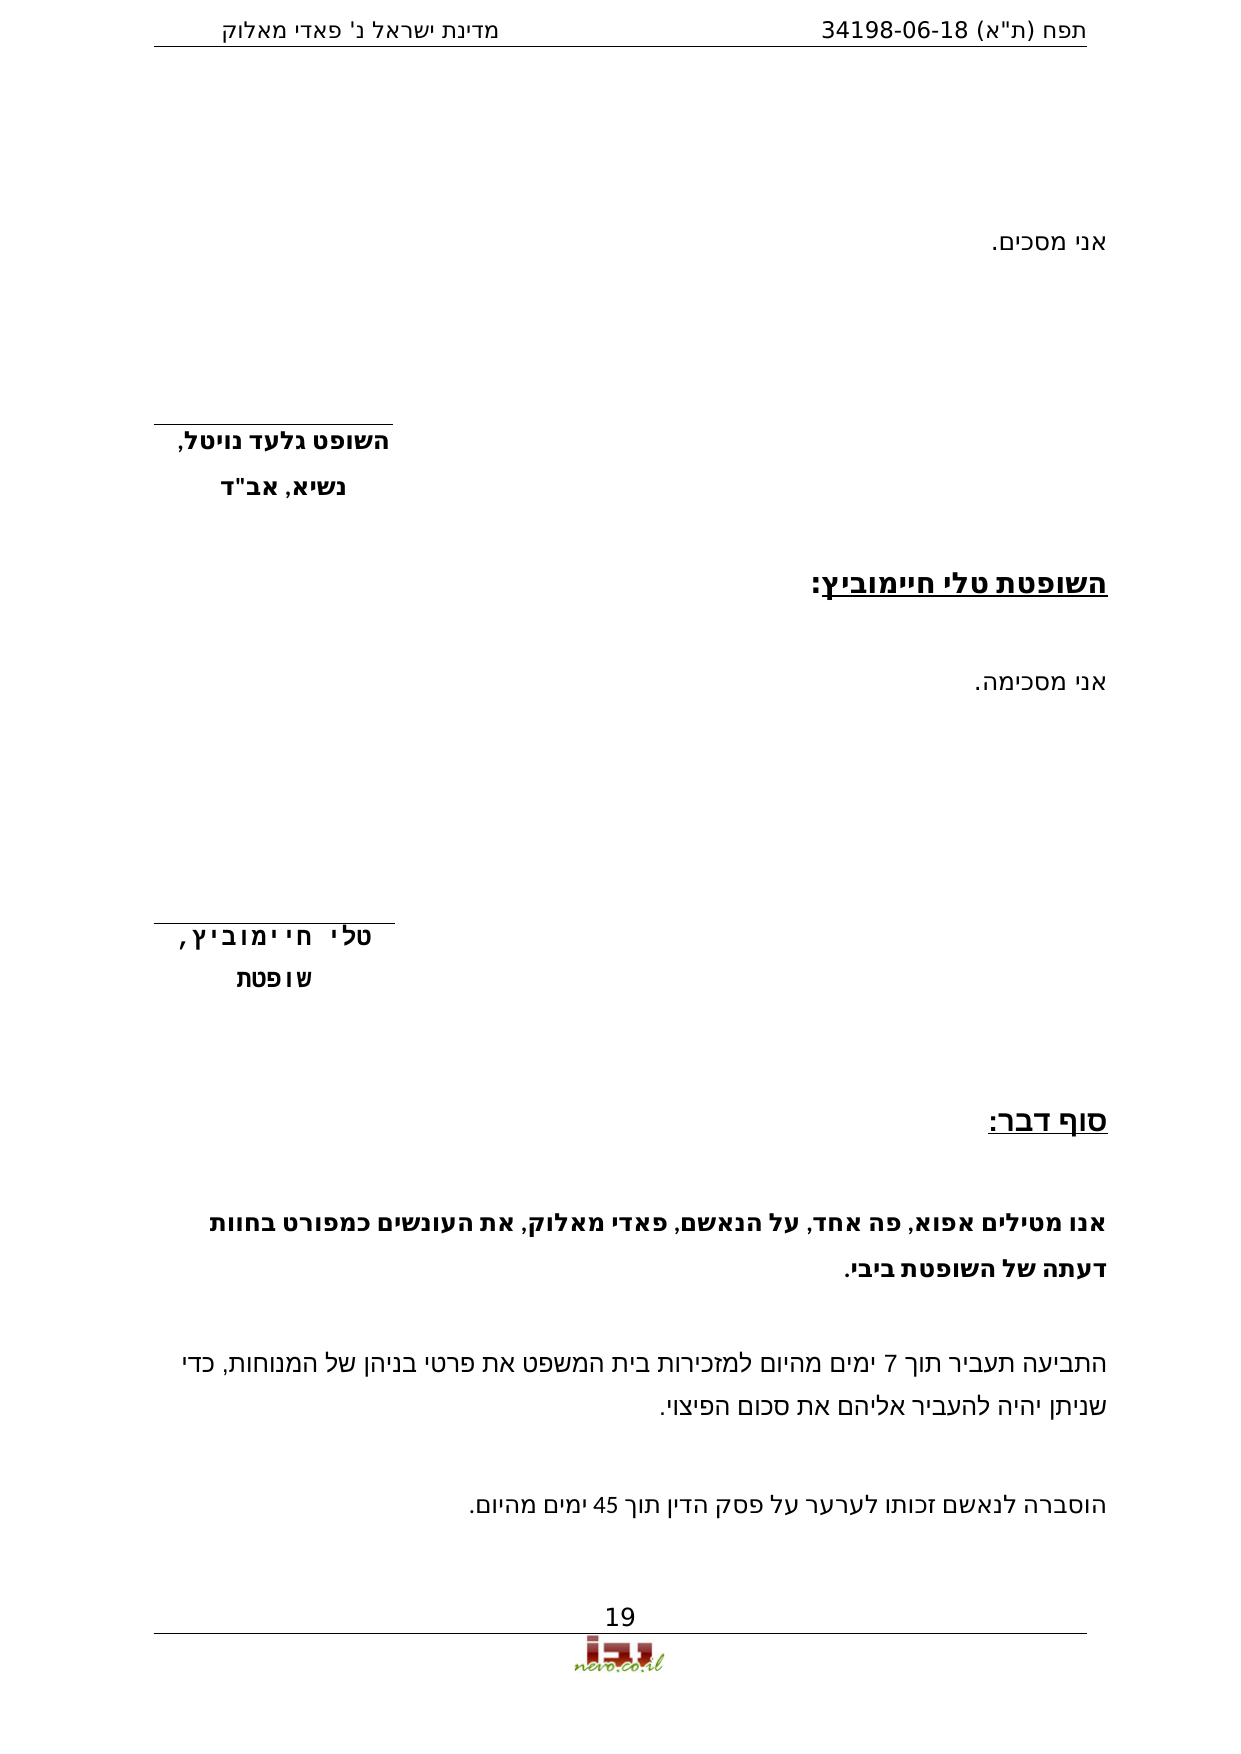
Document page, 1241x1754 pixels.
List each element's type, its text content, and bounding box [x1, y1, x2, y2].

text אני מסכימה. [153, 668, 1107, 697]
text התביעה תעביר תוך 7 ימים מהיום למזכירות בית המשפט את פרטי בניהן של המנוחות, כדי שניתן יהיה להעביר אליהם את סכום הפיצוי. [153, 1349, 1107, 1421]
text אני מסכים. [153, 227, 1107, 257]
text סוף דבר: [153, 1103, 1107, 1137]
picture [574, 1635, 666, 1673]
text אנו מטילים אפוא, פה אחד, על הנאשם, פאדי מאלוק, את העונשים כמפורט בחוות דעתה של השופטת ביבי. [153, 1207, 1107, 1283]
text השופטת טלי חיימוביץ: [153, 566, 1107, 600]
text הוסברה לנאשם זכותו לערער על פסק הדין תוך 45 ימים מהיום. [153, 1489, 1107, 1519]
table_header טלי חיימוביץ, שופטת [154, 924, 395, 1009]
table_header השופט גלעד נויטל, נשיא, אב"ד [154, 425, 393, 516]
